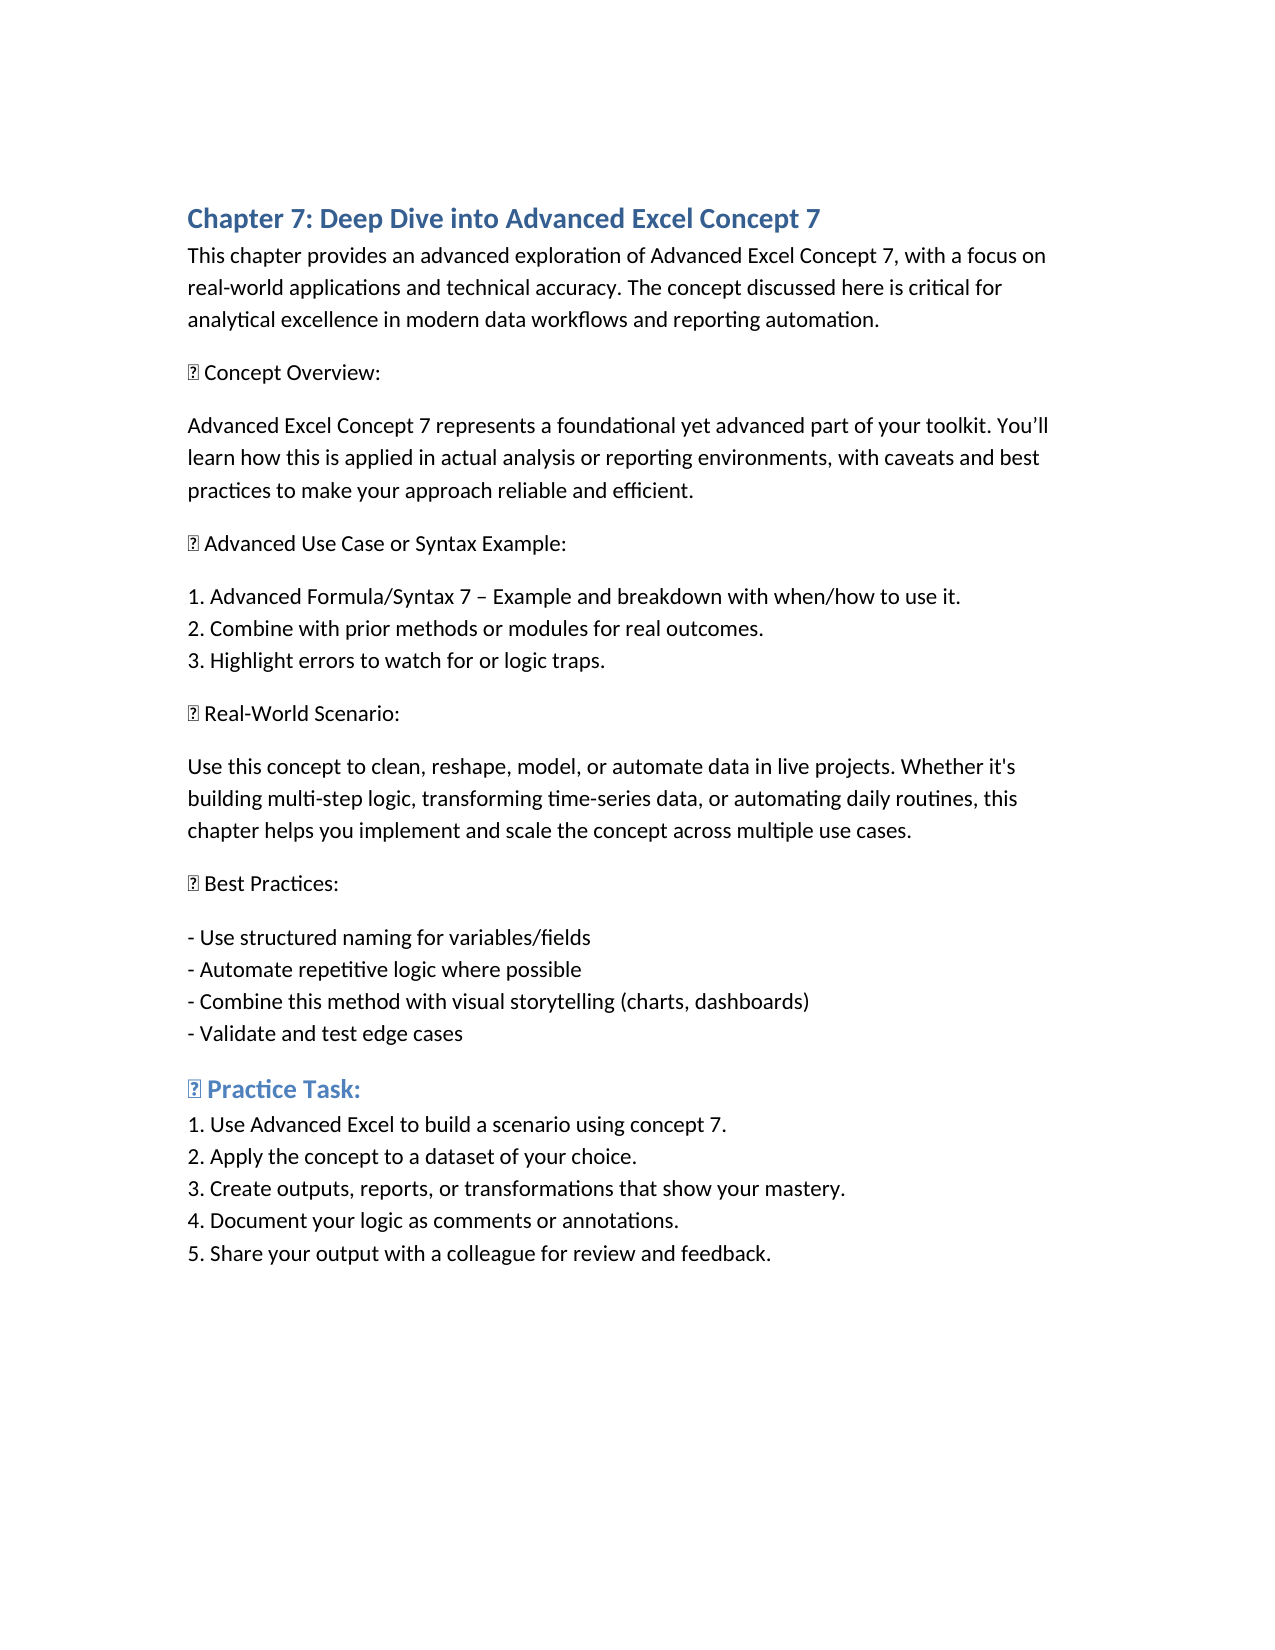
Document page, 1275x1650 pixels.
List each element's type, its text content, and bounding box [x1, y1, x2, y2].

text 🧠 Concept Overview: [187, 358, 1087, 386]
text Use this concept to clean, reshape, model, or automate data in live projects. Whether it's building multi-step logic, transforming time-series data, or automating daily routines, this chapter helps you implement and scale the concept across multiple use cases. [187, 752, 1087, 844]
text ✅ Best Practices: [187, 869, 1087, 898]
text 💼 Real-World Scenario: [187, 699, 1087, 727]
text This chapter provides an advanced exploration of Advanced Excel Concept 7, with a focus on real-world applications and technical accuracy. The concept discussed here is critical for analytical excellence in modern data workflows and reporting automation. [187, 241, 1087, 333]
text 1. Use Advanced Excel to build a scenario using concept 7. 2. Apply the concept to a dataset of your choice. 3. Create outputs, reports, or transformations that show your mastery. 4. Document your logic as comments or annotations. 5. Share your output with a colleague for review and feedback. [187, 1110, 1087, 1267]
subtitle 📝 Practice Task: [187, 1072, 1087, 1105]
subtitle Chapter 7: Deep Dive into Advanced Excel Concept 7 [187, 200, 1087, 236]
text - Use structured naming for variables/fields - Automate repetitive logic where possible - Combine this method with visual storytelling (charts, dashboards) - Validate and test edge cases [187, 923, 1087, 1047]
text 1. Advanced Formula/Syntax 7 – Example and breakdown with when/how to use it. 2. Combine with prior methods or modules for real outcomes. 3. Highlight errors to watch for or logic traps. [187, 582, 1087, 674]
text 🧮 Advanced Use Case or Syntax Example: [187, 529, 1087, 557]
text Advanced Excel Concept 7 represents a foundational yet advanced part of your toolkit. You’ll learn how this is applied in actual analysis or reporting environments, with caveats and best practices to make your approach reliable and efficient. [187, 411, 1087, 504]
